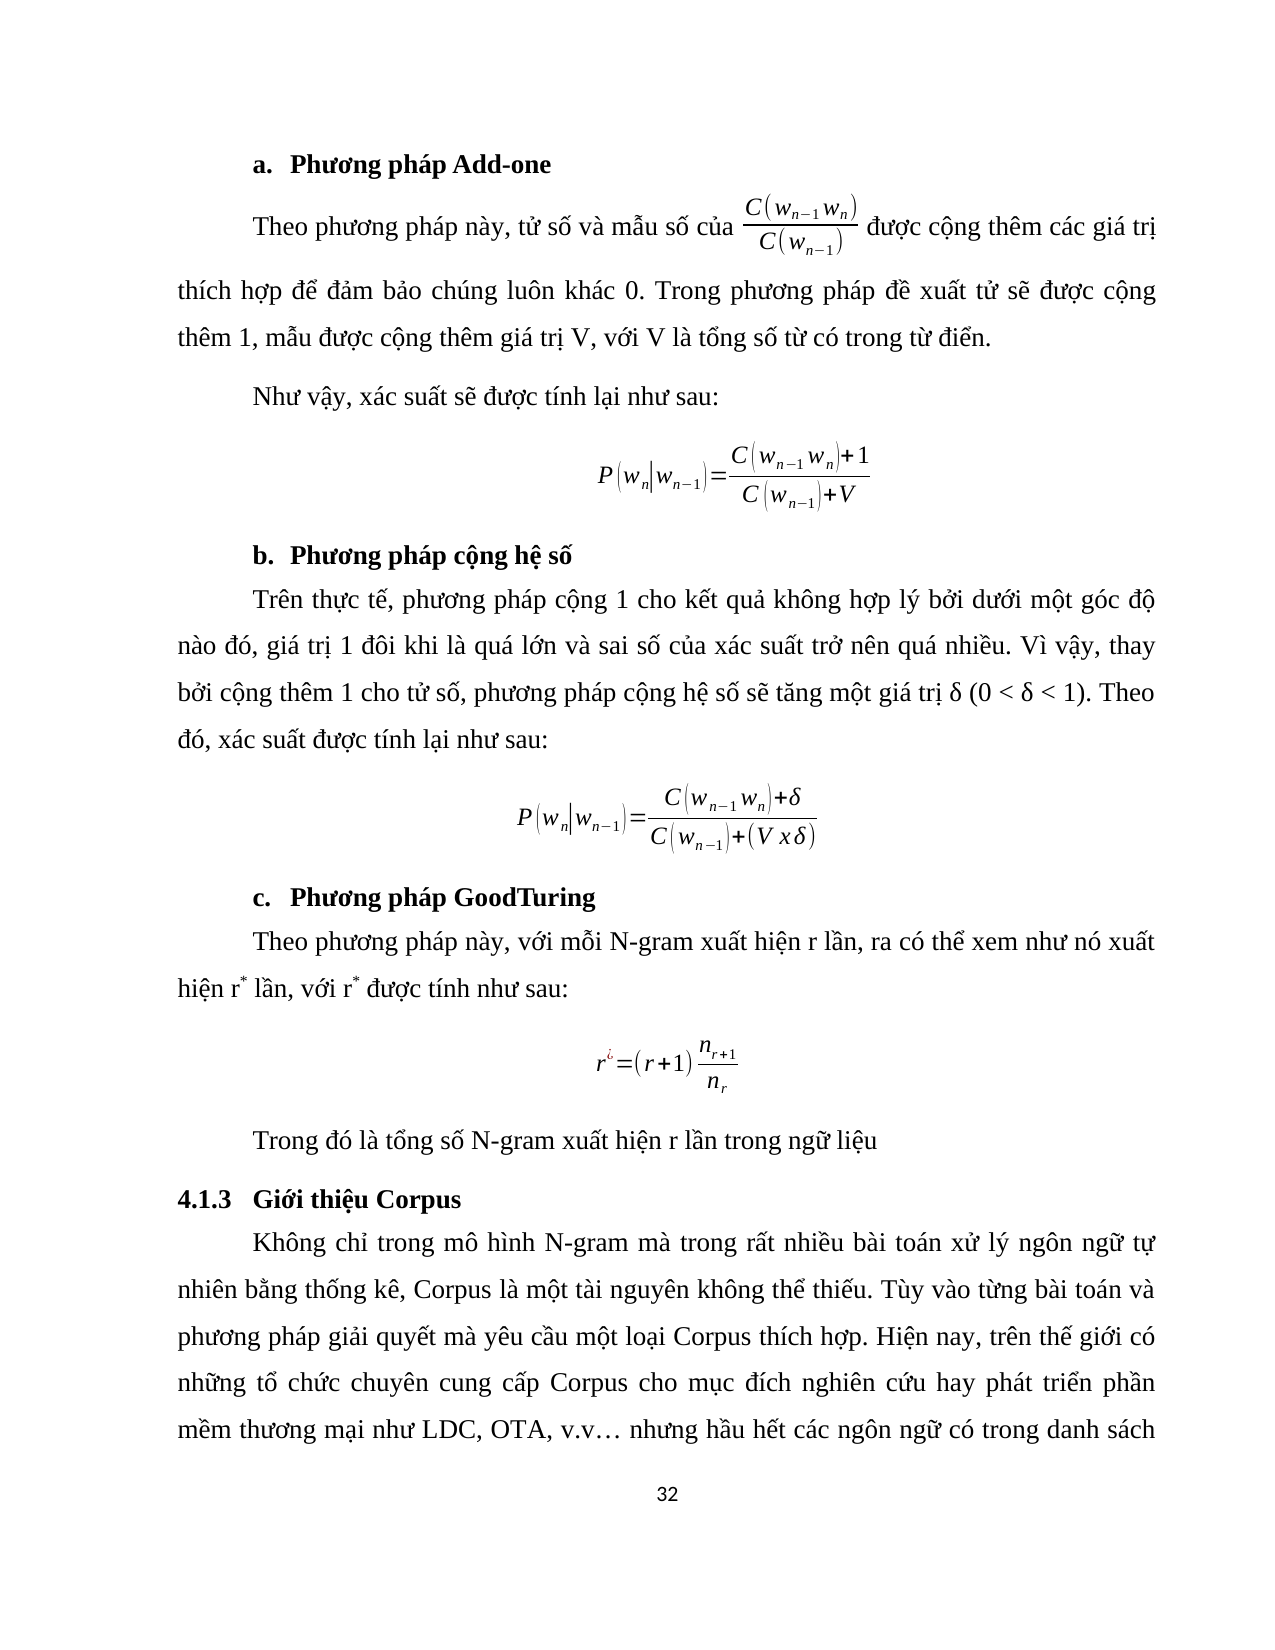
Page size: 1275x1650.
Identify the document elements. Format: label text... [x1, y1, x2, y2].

text Trên thực tế, phương pháp cộng 1 cho kết quả không hợp lý bởi dưới một góc độ nào đó, giá trị 1 đôi khi là quá lớn và sai số của xác suất trở nên quá nhiều. Vì vậy, thay bởi cộng thêm 1 cho tử số, phương pháp cộng hệ số sẽ tăng một giá trị δ (0 < δ < 1). Theo đó, xác suất được tính lại như sau: [177, 583, 1157, 754]
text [177, 1227, 1157, 1444]
subtitle Phương pháp GoodTuring [252, 881, 1157, 913]
subtitle Phương pháp cộng hệ số [252, 539, 1157, 570]
subtitle Phương pháp Add-one [252, 148, 1157, 179]
text Theo phương pháp này, tử số và mẫu số của được cộng thêm các giá trị thích hợp để đảm bảo chúng luôn khác 0. Trong phương pháp đề xuất tử sẽ được cộng thêm 1, mẫu được cộng thêm giá trị V, với V là tổng số từ có trong từ điển. [177, 191, 1157, 352]
text Trong đó là tổng số N-gram xuất hiện r lần trong ngữ liệu [177, 1124, 1157, 1155]
text Theo phương pháp này, với mỗi N-gram xuất hiện r lần, ra có thể xem như nó xuất hiện r* lần, với r* được tính như sau: [177, 925, 1157, 1003]
text Như vậy, xác suất sẽ được tính lại như sau: [177, 380, 1157, 411]
subtitle Giới thiệu Corpus [177, 1183, 1157, 1214]
